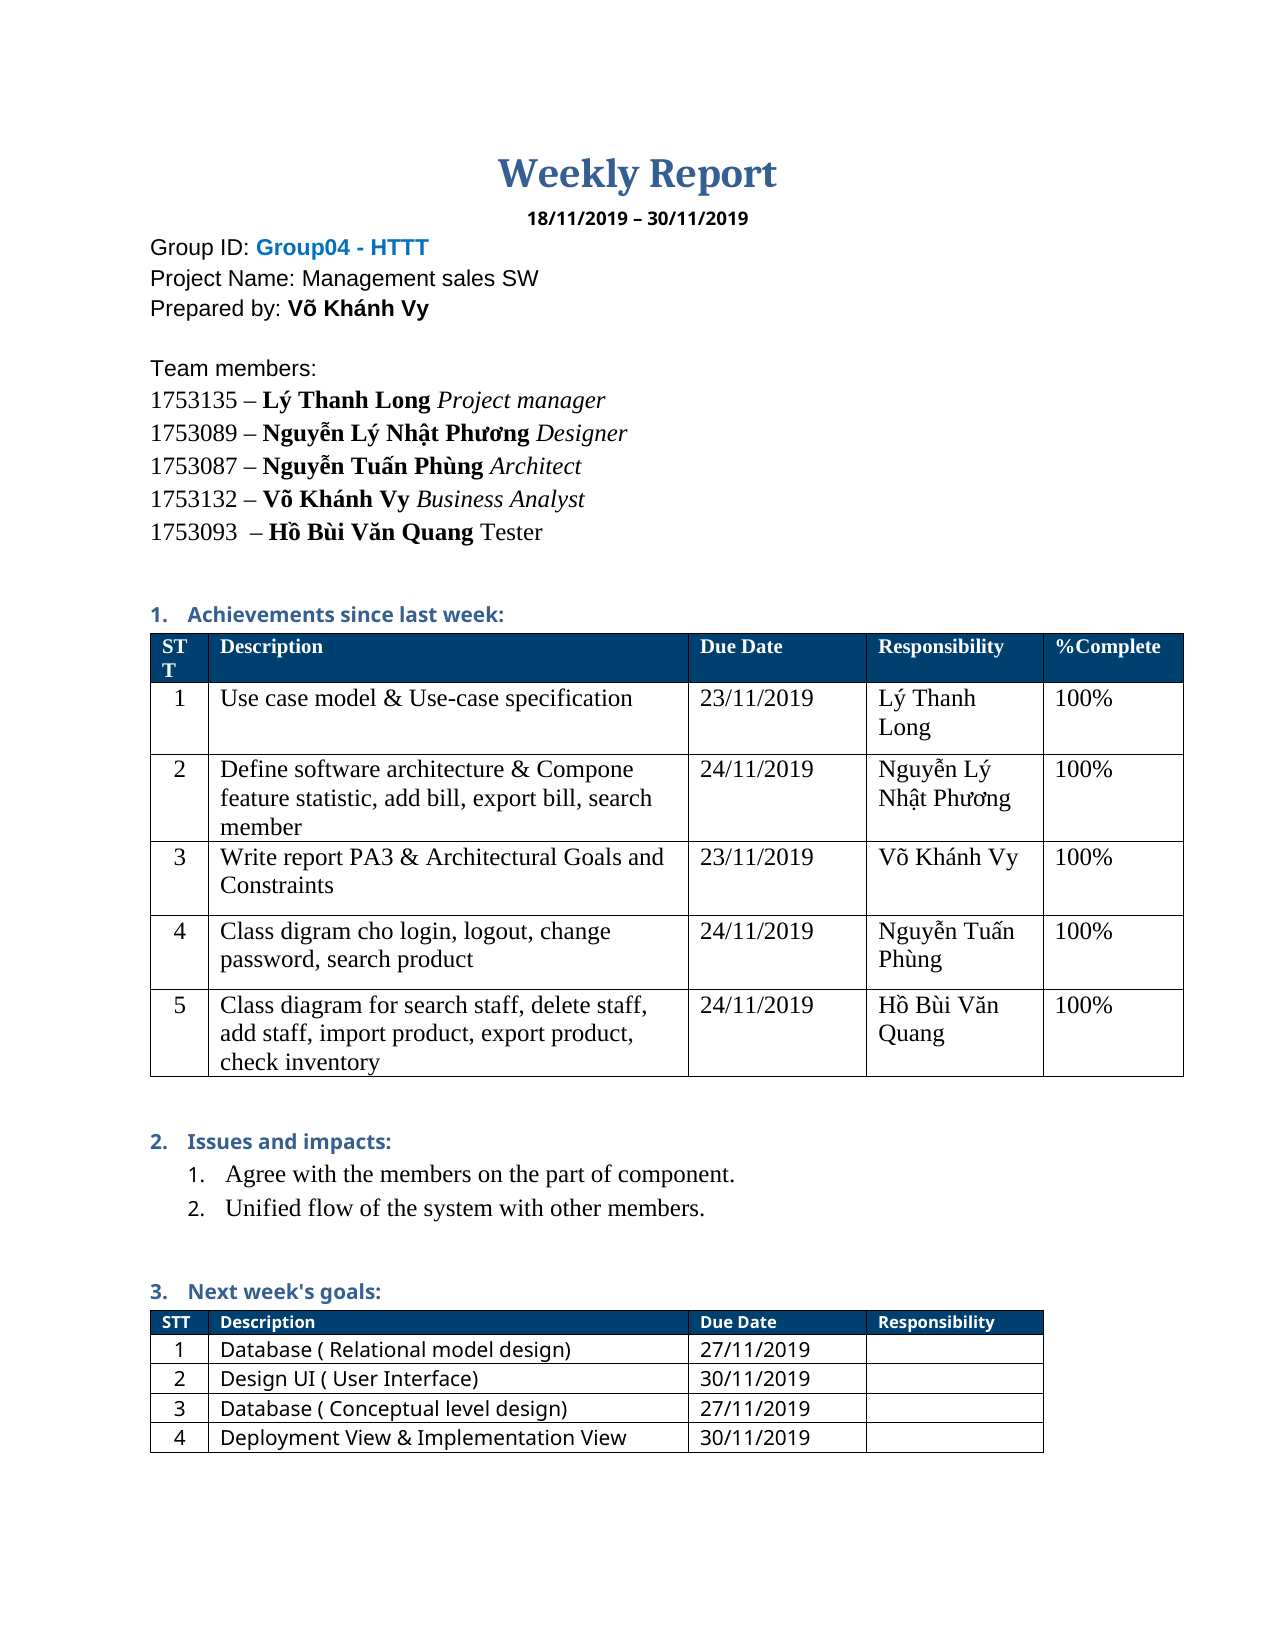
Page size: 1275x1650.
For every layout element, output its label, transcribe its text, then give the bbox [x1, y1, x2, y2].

table_cell Nguyễn Lý Nhật Phương [867, 755, 1043, 841]
table_cell 23/11/2019 [689, 683, 866, 753]
text Weekly Report [150, 150, 1125, 198]
table_cell 100% [1044, 683, 1183, 753]
table_cell 24/11/2019 [689, 990, 866, 1076]
table_cell Nguyễn Tuấn Phùng [867, 916, 1043, 989]
table_cell 30/11/2019 [689, 1423, 866, 1452]
text Team members: [150, 355, 1125, 382]
table_cell 100% [1044, 990, 1183, 1076]
table_cell 23/11/2019 [689, 842, 866, 915]
table_cell Class digram cho login, logout, change password, search product [209, 916, 688, 989]
table_cell 100% [1044, 755, 1183, 841]
table_header Responsibility [867, 1311, 1043, 1334]
table_cell 100% [1044, 842, 1183, 915]
table_cell 3 [151, 1394, 208, 1422]
table_cell 4 [151, 916, 208, 989]
table_header STT [151, 634, 208, 682]
table_header Due Date [689, 634, 866, 682]
table_cell 2 [151, 1364, 208, 1393]
text Project Name: Management sales SW [150, 264, 1125, 291]
table_cell Define software architecture & Compone feature statistic, add bill, export bill, search member [209, 755, 688, 841]
text 18/11/2019 – 30/11/2019 [150, 205, 1125, 231]
table_header Description [209, 1311, 688, 1334]
table_cell 1 [151, 1335, 208, 1363]
table_cell 2 [151, 755, 208, 841]
table_cell 4 [151, 1423, 208, 1452]
text Prepared by: Võ Khánh Vy [150, 295, 1125, 321]
table_cell Use case model & Use-case specification [209, 683, 688, 753]
subtitle Issues and impacts: [150, 1127, 1125, 1155]
table_cell Database ( Relational model design) [209, 1335, 688, 1363]
table_header Description [209, 634, 688, 682]
table_cell Design UI ( User Interface) [209, 1364, 688, 1393]
table_cell [867, 1394, 1043, 1422]
subtitle Next week's goals: [150, 1277, 1125, 1306]
table_cell 27/11/2019 [689, 1394, 866, 1422]
table_cell 1 [151, 683, 208, 753]
text 1753135 – Lý Thanh Long Project manager 1753089 – Nguyễn Lý Nhật Phương Designer 1753087 – Nguyễn Tuấn Phùng Architect 1753132 – Võ Khánh Vy Business Analyst [150, 385, 1125, 513]
table_cell [867, 1423, 1043, 1452]
table_cell Võ Khánh Vy [867, 842, 1043, 915]
table_cell Deployment View & Implementation View [209, 1423, 688, 1452]
list Unified flow of the system with other members. [187, 1193, 1125, 1223]
table_cell 5 [151, 990, 208, 1076]
table_cell 3 [151, 842, 208, 915]
table_cell 30/11/2019 [689, 1364, 866, 1393]
table_cell Hồ Bùi Văn Quang [867, 990, 1043, 1076]
table_cell 100% [1044, 916, 1183, 989]
table_cell 24/11/2019 [689, 916, 866, 989]
table_cell Lý Thanh Long [867, 683, 1043, 753]
table_cell Write report PA3 & Architectural Goals and Constraints [209, 842, 688, 915]
table_header %Complete [1044, 634, 1183, 682]
table_cell Database ( Conceptual level design) [209, 1394, 688, 1422]
table_header STT [151, 1311, 208, 1334]
list Agree with the members on the part of component. [187, 1159, 1125, 1189]
table_cell Class diagram for search staff, delete staff, add staff, import product, export product, check inventory [209, 990, 688, 1076]
table_header Due Date [689, 1311, 866, 1334]
text 1753093 – Hồ Bùi Văn Quang Tester [150, 517, 1125, 546]
table_cell [867, 1364, 1043, 1393]
table_cell [867, 1335, 1043, 1363]
subtitle Achievements since last week: [150, 601, 1125, 629]
table_cell 27/11/2019 [689, 1335, 866, 1363]
table_cell 24/11/2019 [689, 755, 866, 841]
table_header Responsibility [867, 634, 1043, 682]
text Group ID: Group04 - HTTT [150, 234, 1125, 261]
